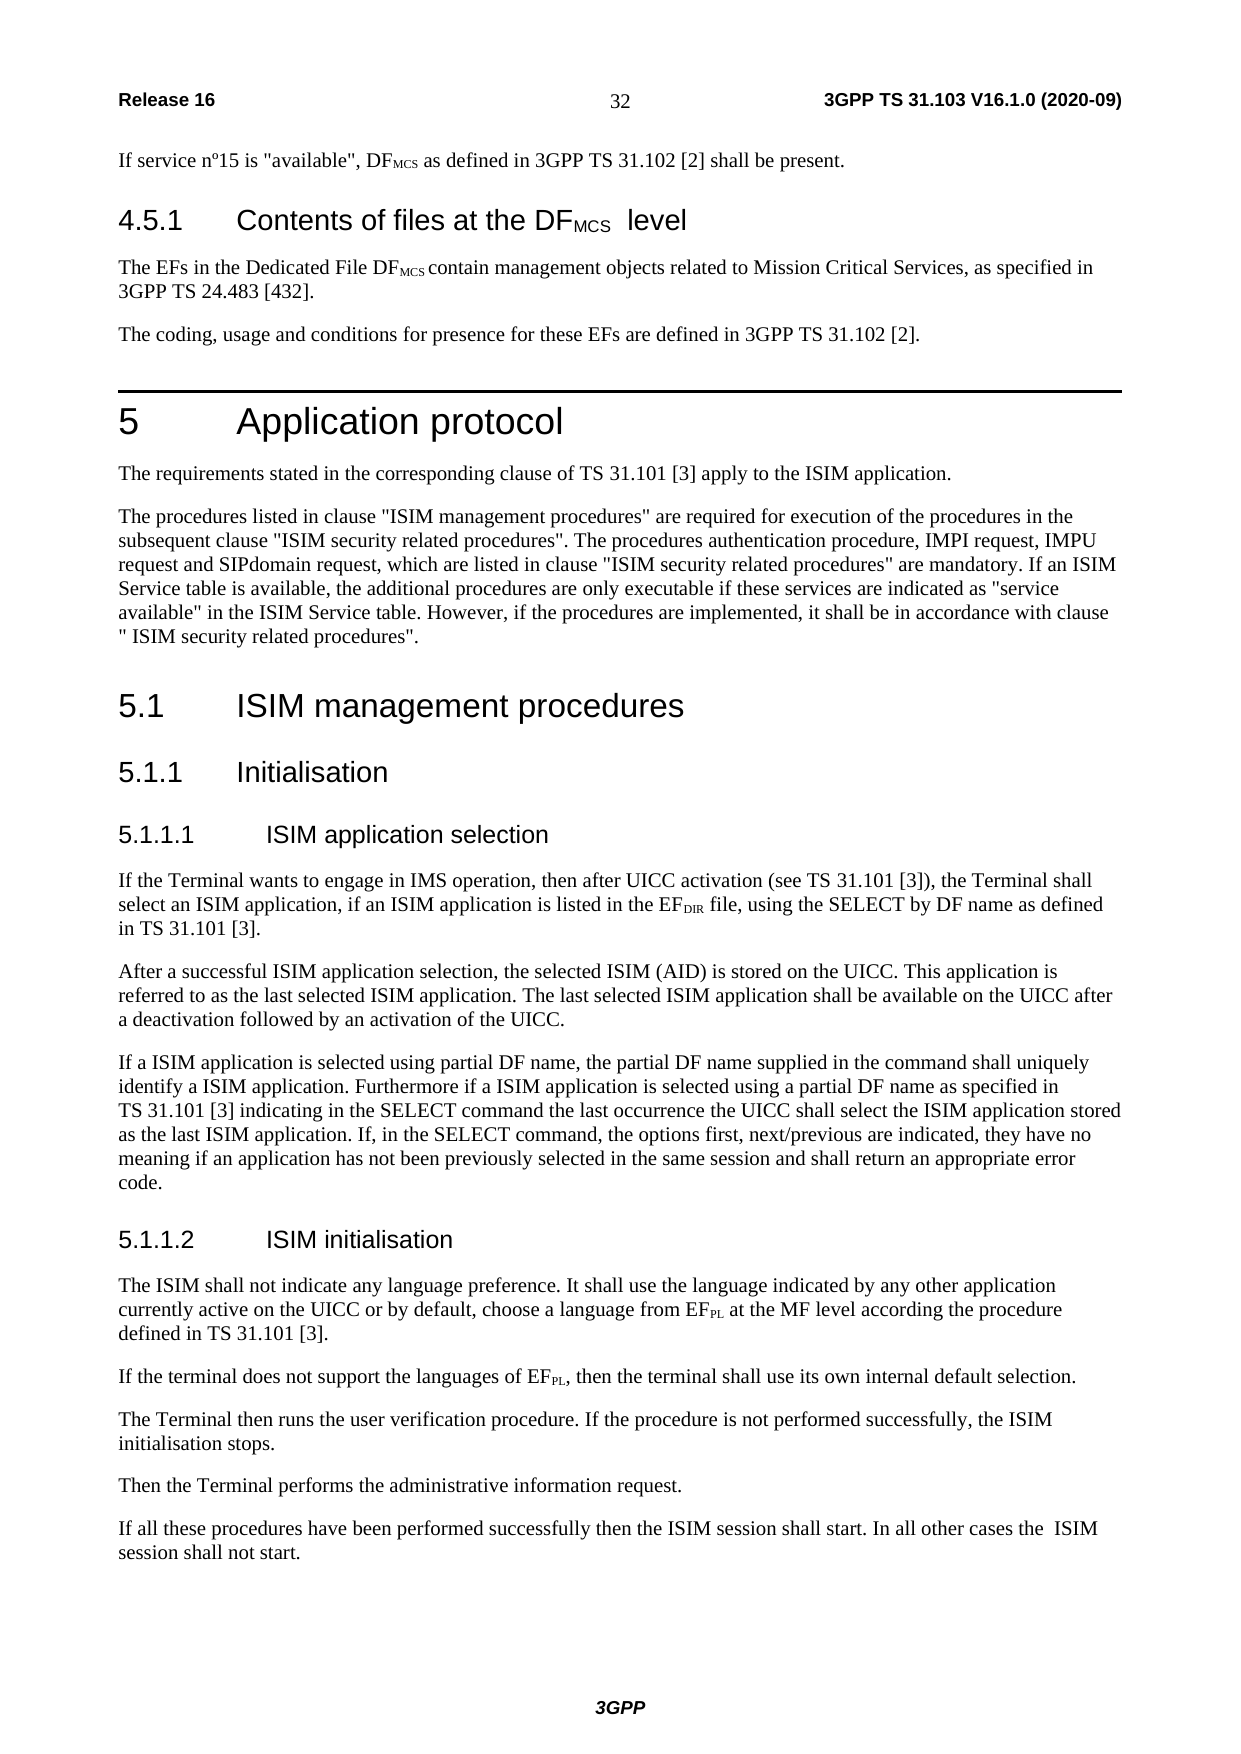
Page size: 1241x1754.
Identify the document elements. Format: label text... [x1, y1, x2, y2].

text After a successful ISIM application selection, the selected ISIM (AID) is stored on the UICC. This application is referred to as the last selected ISIM application. The last selected ISIM application shall be available on the UICC after a deactivation followed by an activation of the UICC. [118, 959, 1122, 1031]
text If a ISIM application is selected using partial DF name, the partial DF name supplied in the command shall uniquely identify a ISIM application. Furthermore if a ISIM application is selected using a partial DF name as specified in TS 31.101 [3] indicating in the SELECT command the last occurrence the UICC shall select the ISIM application stored as the last ISIM application. If, in the SELECT command, the options first, next/previous are indicated, they have no meaning if an application has not been previously selected in the same session and shall return an appropriate error code. [118, 1049, 1122, 1194]
subtitle 5.1 ISIM management procedures [118, 686, 1122, 724]
text The EFs in the Dedicated File DFMCS contain management objects related to Mission Critical Services, as specified in 3GPP TS 24.483 [432]. [118, 255, 1122, 303]
text If the Terminal wants to engage in IMS operation, then after UICC activation (see TS 31.101 [3]), the Terminal shall select an ISIM application, if an ISIM application is listed in the EFDIR file, using the SELECT by DF name as defined in TS 31.101 [3]. [118, 868, 1122, 940]
text If all these procedures have been performed successfully then the ISIM session shall start. In all other cases the ISIM session shall not start. [118, 1516, 1122, 1564]
text The requirements stated in the corresponding clause of TS 31.101 [3] apply to the ISIM application. [118, 461, 1122, 485]
subtitle 5.1.1 Initialisation [118, 755, 1122, 789]
text If the terminal does not support the languages of EFPL, then the terminal shall use its own internal default selection. [118, 1364, 1122, 1388]
text The coding, usage and conditions for presence for these EFs are defined in 3GPP TS 31.102 [2]. [118, 322, 1122, 346]
text Then the Terminal performs the administrative information request. [118, 1473, 1122, 1497]
text The procedures listed in clause "ISIM management procedures" are required for execution of the procedures in the subsequent clause "ISIM security related procedures". The procedures authentication procedure, IMPI request, IMPU request and SIPdomain request, which are listed in clause "ISIM security related procedures" are mandatory. If an ISIM Service table is available, the additional procedures are only executable if these services are indicated as "service available" in the ISIM Service table. However, if the procedures are implemented, it shall be in accordance with clause " ISIM security related procedures". [118, 504, 1122, 648]
text The ISIM shall not indicate any language preference. It shall use the language indicated by any other application currently active on the UICC or by default, choose a language from EFPL at the MF level according the procedure defined in TS 31.101 [3]. [118, 1273, 1122, 1345]
subtitle 5 Application protocol [118, 393, 1122, 442]
text If service nº15 is "available", DFMCS as defined in 3GPP TS 31.102 [2] shall be present. [118, 147, 1122, 172]
subtitle 5.1.1.2 ISIM initialisation [118, 1225, 1122, 1254]
text The Terminal then runs the user verification procedure. If the procedure is not performed successfully, the ISIM initialisation stops. [118, 1406, 1122, 1454]
subtitle 5.1.1.1 ISIM application selection [118, 820, 1122, 849]
subtitle 4.5.1 Contents of files at the DFMCS level [118, 203, 1122, 236]
